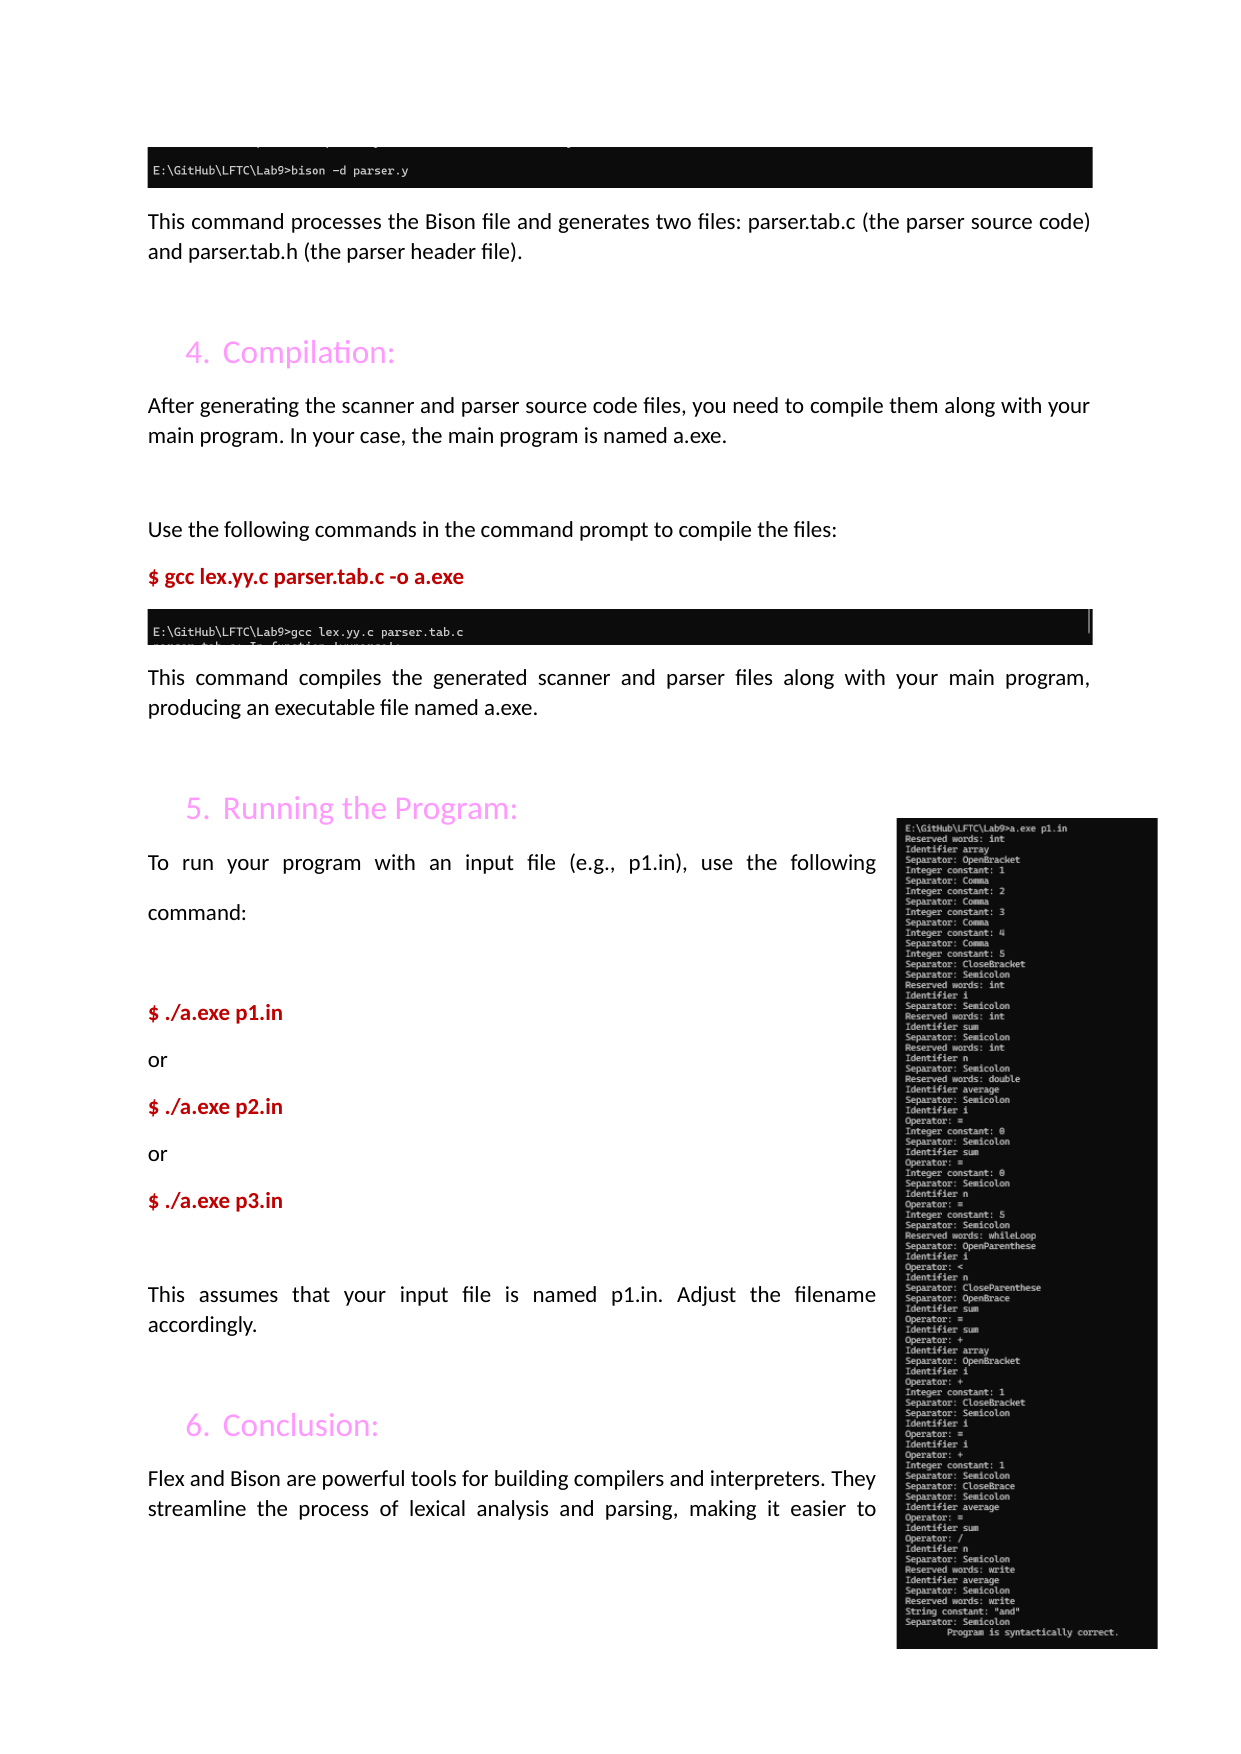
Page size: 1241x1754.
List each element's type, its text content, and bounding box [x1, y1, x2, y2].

text or [148, 1139, 895, 1167]
text Use the following commands in the command prompt to compile the files: [148, 515, 1093, 543]
picture [147, 147, 1093, 188]
picture [147, 609, 1093, 645]
text This command processes the Bison file and generates two files: parser.tab.c (the parser source code) and parser.tab.h (the parser header file). [148, 207, 1093, 265]
text or [148, 1045, 895, 1073]
text $ ./a.exe p1.in [148, 998, 895, 1026]
text $ ./a.exe p2.in [148, 1092, 895, 1120]
list Running the Program: [185, 787, 1093, 828]
text After generating the scanner and parser source code files, you need to compile them along with your main program. In your case, the main program is named a.exe. [148, 391, 1093, 449]
text This assumes that your input file is named p1.in. Adjust the filename accordingly. [148, 1280, 895, 1338]
list Compilation: [185, 331, 1093, 371]
text This command compiles the generated scanner and parser files along with your main program, producing an executable file named a.exe. [148, 663, 1093, 722]
picture [895, 818, 1158, 1644]
text $ ./a.exe p3.in [148, 1186, 895, 1214]
list Conclusion: [185, 1404, 895, 1444]
text To run your program with an input file (e.g., p1.in), use the following command: [148, 848, 895, 931]
text $ gcc lex.yy.c parser.tab.c -o a.exe [148, 562, 1093, 590]
